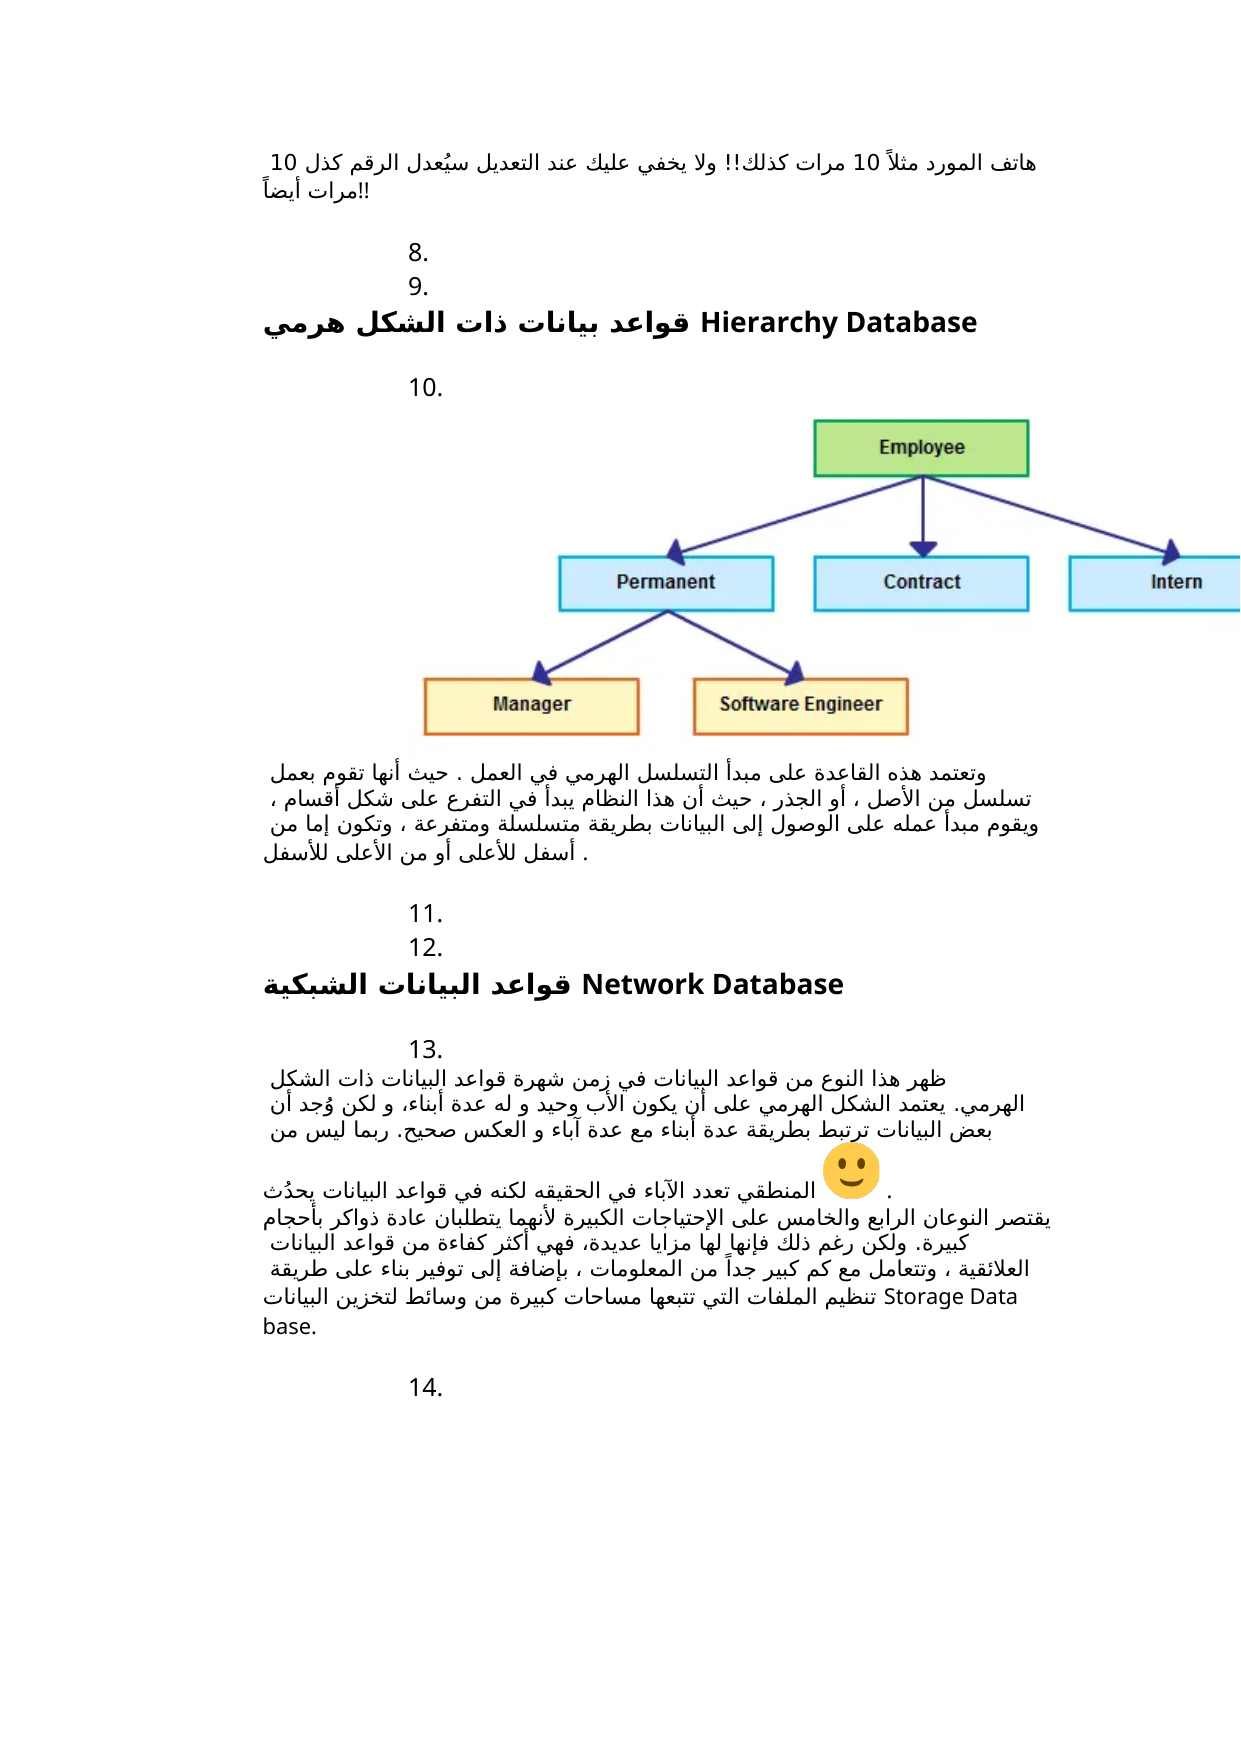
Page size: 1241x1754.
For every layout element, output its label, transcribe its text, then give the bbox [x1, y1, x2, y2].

subtitle قواعد البيانات الشبكية Network Database [262, 964, 1053, 1002]
text وتعتمد هذه القاعدة على مبدأ التسلسل الهرمي في العمل . حيث أنها تقوم بعمل تسلسل من الأصل ، أو الجذر ، حيث أن هذا النظام يبدأ في التفرع على شكل أقسام ، ويقوم مبدأ عمله على الوصول إلى البيانات بطريقة متسلسلة ومتفرعة ، وتكون إما من أسفل للأعلى أو من الأعلى للأسفل . [262, 760, 1053, 867]
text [262, 150, 1053, 205]
picture [823, 1142, 880, 1199]
subtitle قواعد بيانات ذات الشكل هرمي Hierarchy Database [262, 303, 1053, 341]
picture [407, 404, 1241, 761]
text ظهر هذا النوع من قواعد البيانات في زمن شهرة قواعد البيانات ذات الشكل الهرمي. يعتمد الشكل الهرمي على أن يكون الأب وحيد و له عدة أبناء، و لكن وُجد أن بعض البيانات ترتبط بطريقة عدة أبناء مع عدة آباء و العكس صحيح. ربما ليس من المنطقي تعدد الآباء في الحقيقه لكنه في قواعد البيانات يحدُث . يقتصر النوعان الرابع والخامس على الإحتياجات الكبيرة لأنهما يتطلبان عادة ذواكر بأحجام كبيرة. ولكن رغم ذلك فإنها لها مزايا عديدة، فهي أكثر كفاءة من قواعد البيانات العلائقية ، وتتعامل مع كم كبير جداً من المعلومات ، بإضافة إلى توفير بناء على طريقة تنظيم الملفات التي تتبعها مساحات كبيرة من وسائط لتخزين البيانات Storage Data base. [262, 1066, 1053, 1341]
